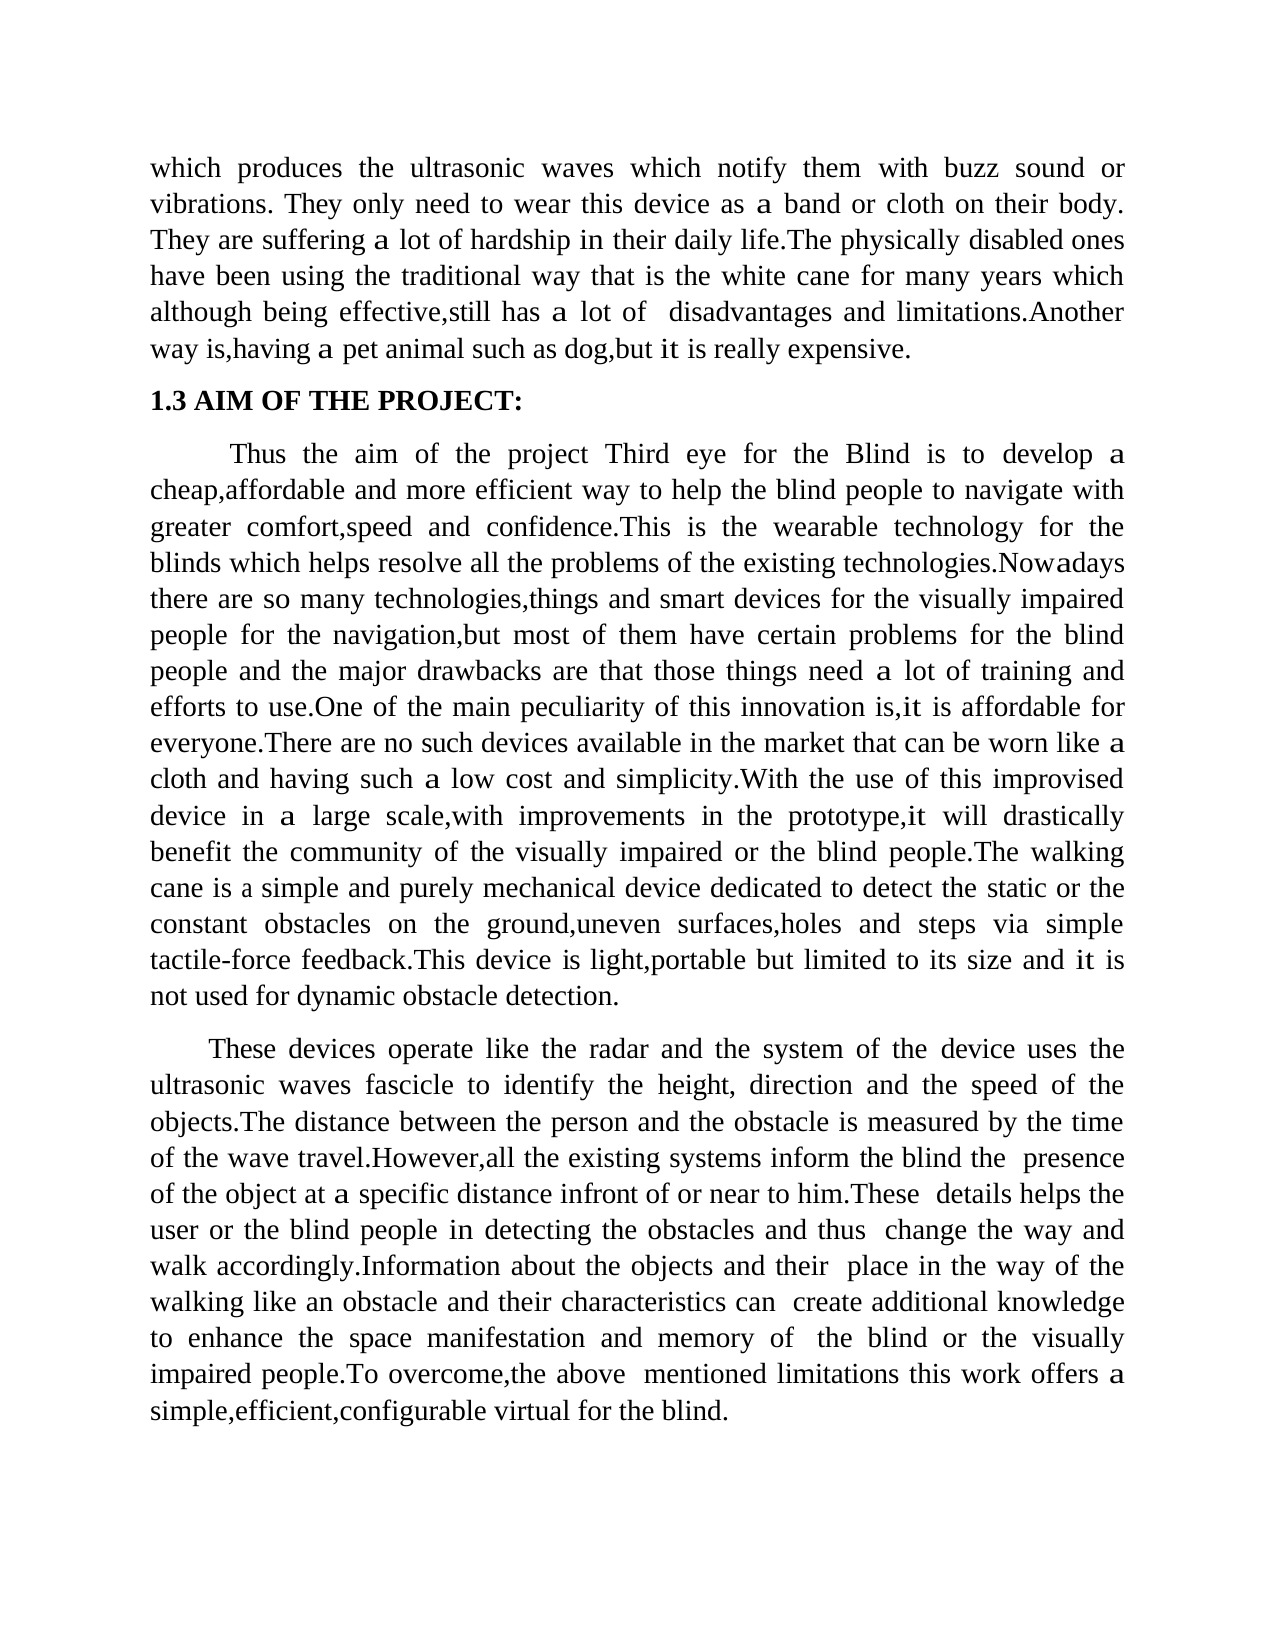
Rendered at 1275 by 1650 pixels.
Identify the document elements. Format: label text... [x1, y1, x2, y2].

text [150, 150, 1125, 364]
text Thus the aim of the project Third eye for the Blind is to develop a cheap,affordable and more efficient way to help the blind people to navigate with greater comfort,speed and confidence.This is the wearable technology for the blinds which helps resolve all the problems of the existing technologies.Nowadays there are so many technologies,things and smart devices for the visually impaired people for the navigation,but most of them have certain problems for the blind people and the major drawbacks are that those things need a lot of training and efforts to use.One of the main peculiarity of this innovation is,it is affordable for everyone.There are no such devices available in the market that can be worn like a cloth and having such a low cost and simplicity.With the use of this improvised device in a large scale,with improvements in the prototype,it will drastically benefit the community of the visually impaired or the blind people.The walking cane is a simple and purely mechanical device dedicated to detect the static or the constant obstacles on the ground,uneven surfaces,holes and steps via simple tactile-force feedback.This device is light,portable but limited to its size and it is not used for dynamic obstacle detection. [150, 436, 1125, 1012]
text These devices operate like the radar and the system of the device uses the ultrasonic waves fascicle to identify the height, direction and the speed of the objects.The distance between the person and the obstacle is measured by the time of the wave travel.However,all the existing systems inform the blind the presence of the object at a specific distance infront of or near to him.These details helps the user or the blind people in detecting the obstacles and thus change the way and walk accordingly.Information about the objects and their place in the way of the walking like an obstacle and their characteristics can create additional knowledge to enhance the space manifestation and memory of the blind or the visually impaired people.To overcome,the above mentioned limitations this work offers a simple,efficient,configurable virtual for the blind. [150, 1031, 1125, 1426]
text 1.3 AIM OF THE PROJECT: [150, 383, 1125, 417]
